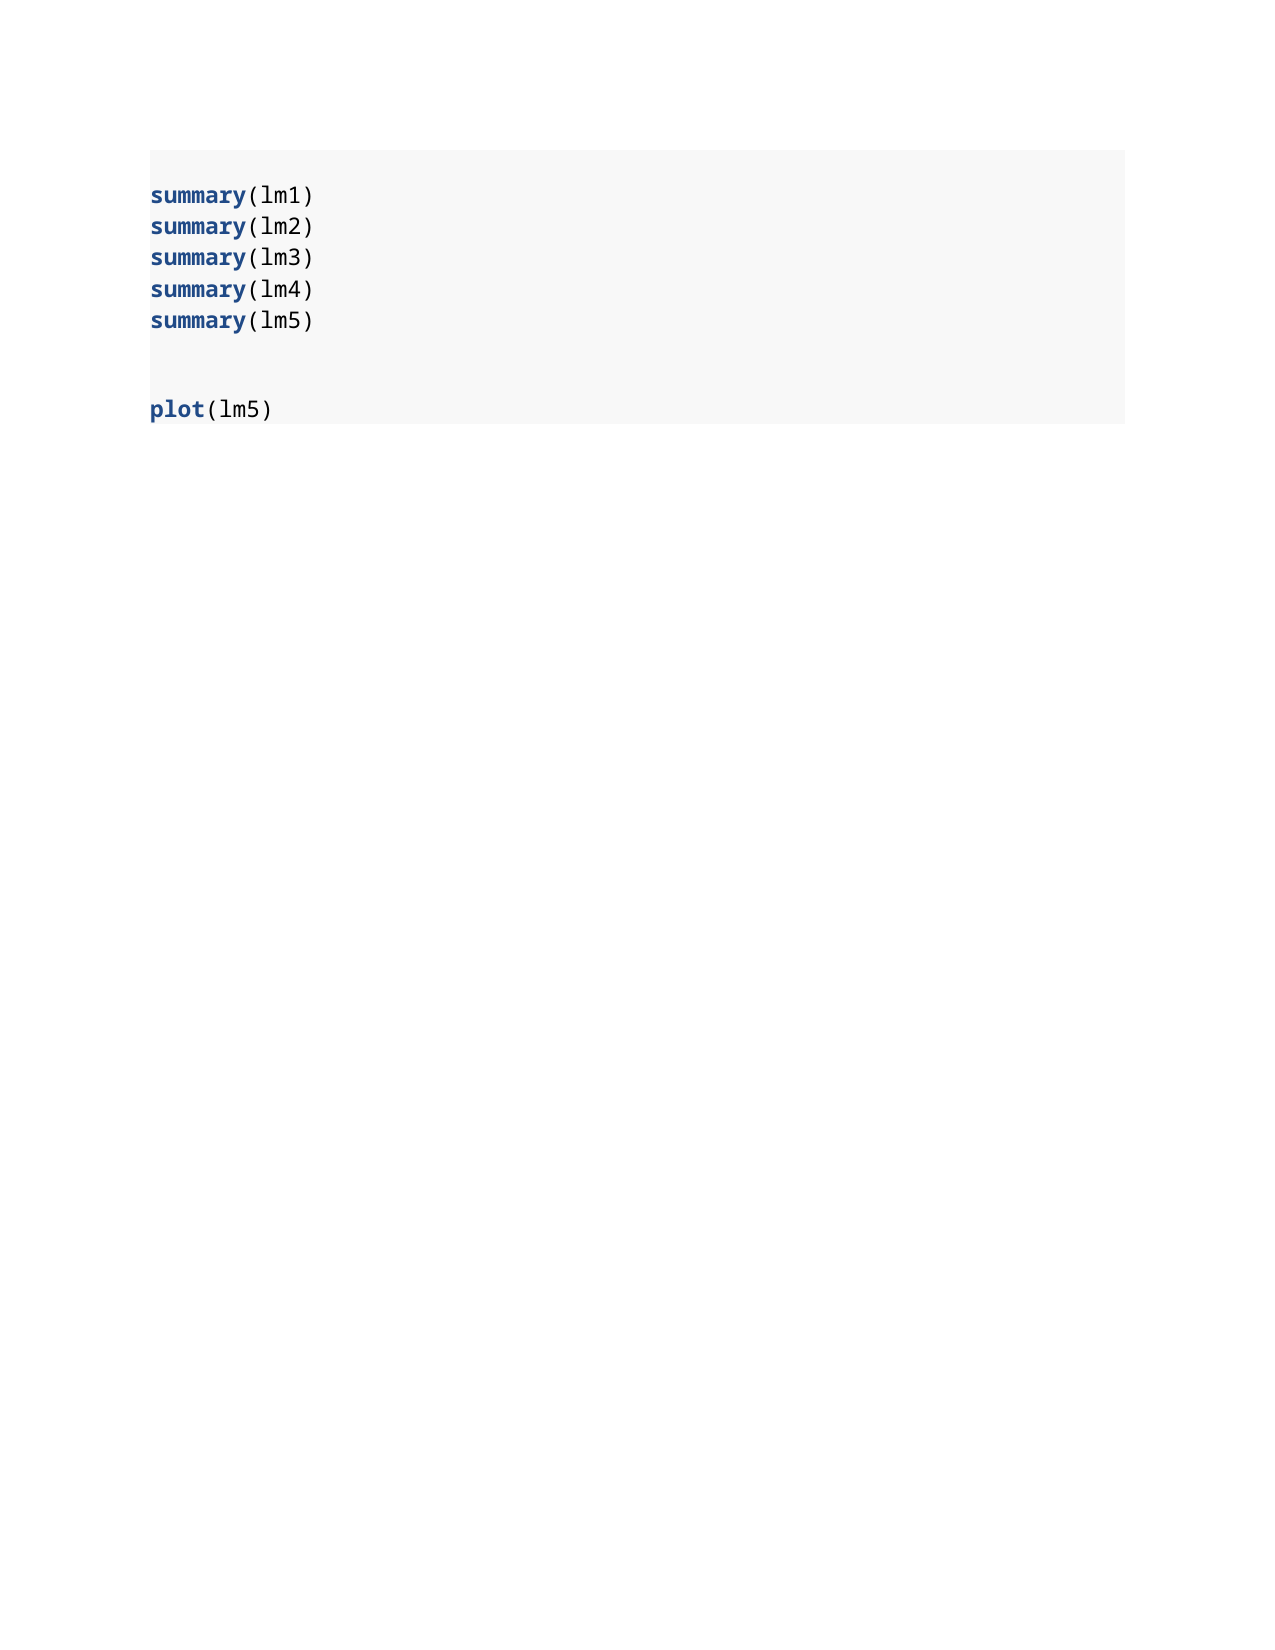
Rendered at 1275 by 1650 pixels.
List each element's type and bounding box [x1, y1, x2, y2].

text [150, 150, 1125, 424]
